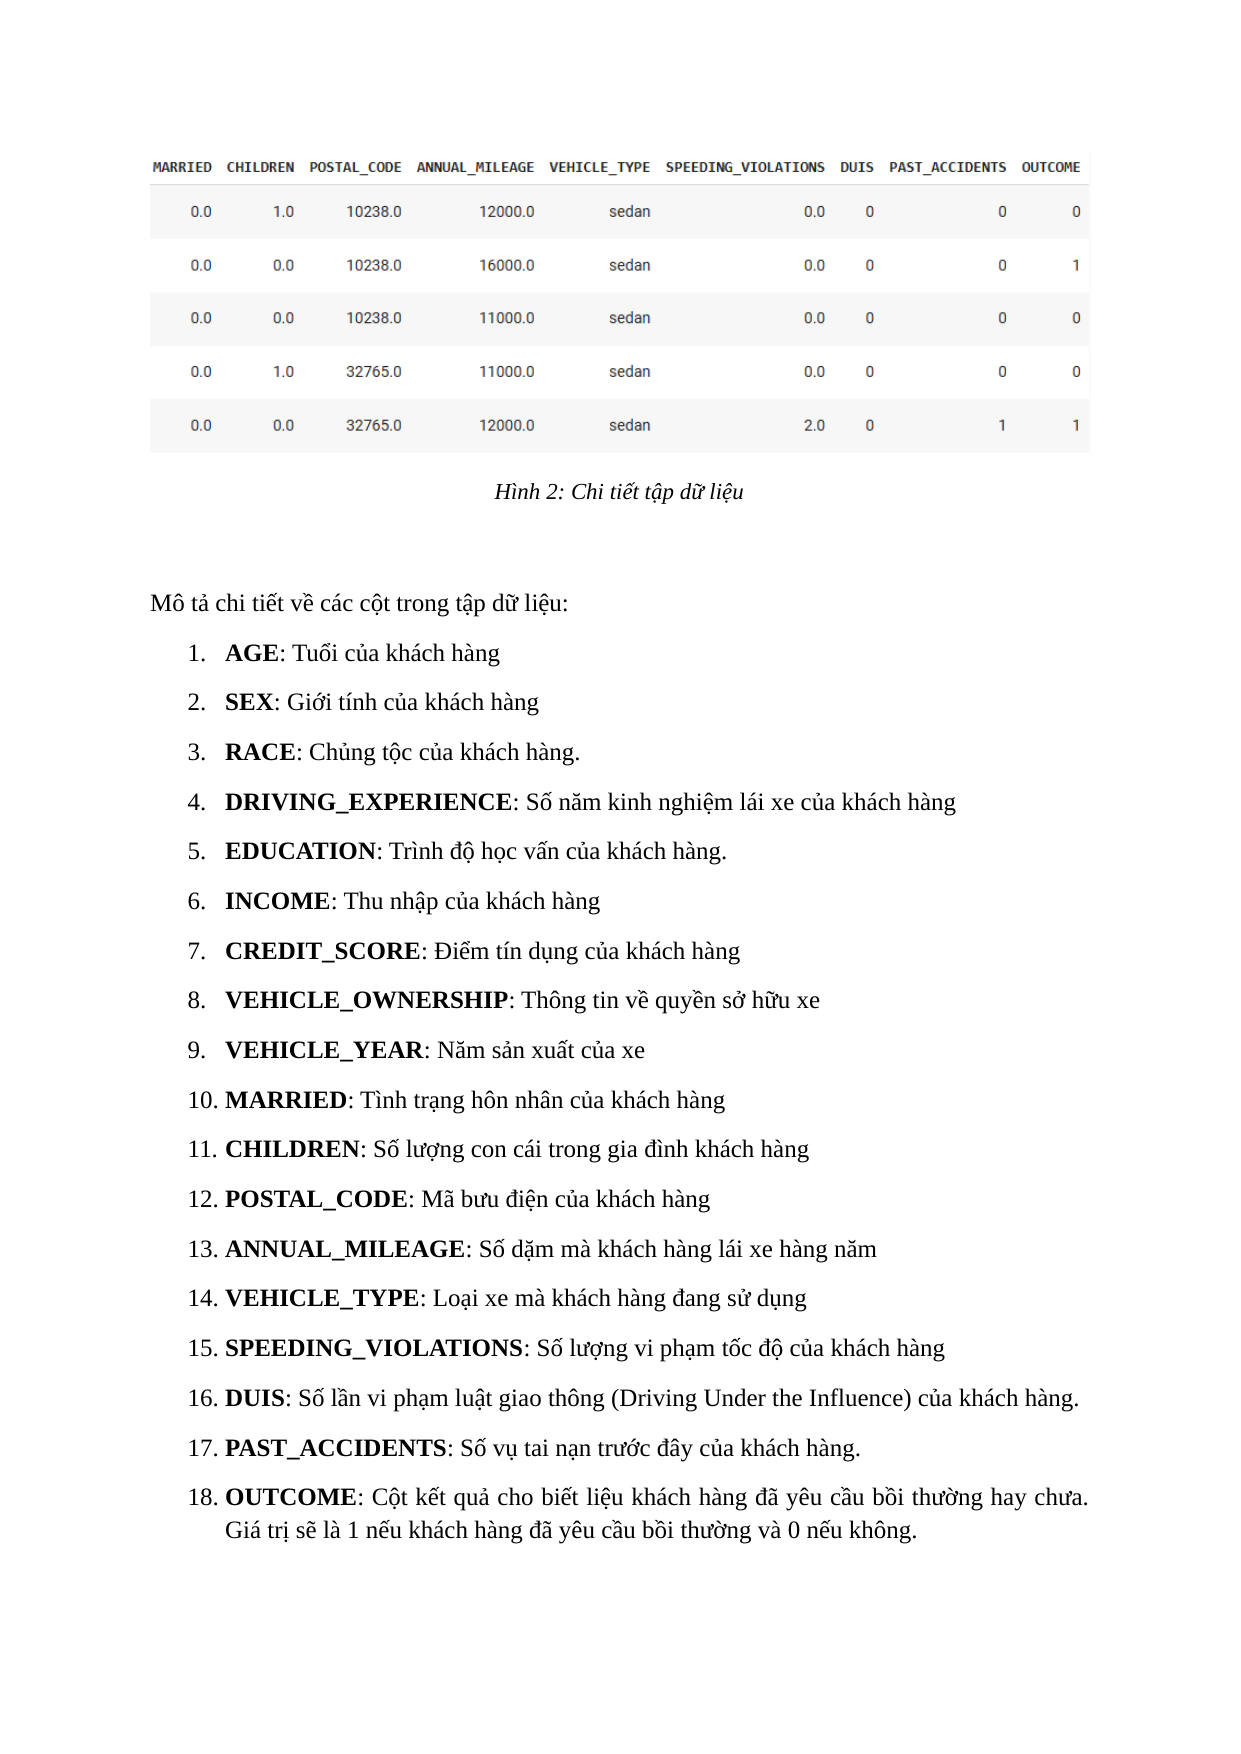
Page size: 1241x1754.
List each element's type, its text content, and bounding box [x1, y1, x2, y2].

list DRIVING_EXPERIENCE: Số năm kinh nghiệm lái xe của khách hàng [187, 787, 1090, 815]
list SEX: Giới tính của khách hàng [187, 687, 1090, 716]
text Mô tả chi tiết về các cột trong tập dữ liệu: [150, 588, 1090, 617]
list CREDIT_SCORE: Điểm tín dụng của khách hàng [187, 936, 1090, 964]
list PAST_ACCIDENTS: Số vụ tai nạn trước đây của khách hàng. [187, 1433, 1090, 1461]
list SPEEDING_VIOLATIONS: Số lượng vi phạm tốc độ của khách hàng [187, 1333, 1090, 1362]
list ANNUAL_MILEAGE: Số dặm mà khách hàng lái xe hàng năm [187, 1234, 1090, 1263]
list AGE: Tuổi của khách hàng [187, 638, 1090, 666]
list DUIS: Số lần vi phạm luật giao thông (Driving Under the Influence) của khách hàng. [187, 1383, 1090, 1412]
list CHILDREN: Số lượng con cái trong gia đình khách hàng [187, 1134, 1090, 1163]
list MARRIED: Tình trạng hôn nhân của khách hàng [187, 1085, 1090, 1113]
list VEHICLE_YEAR: Năm sản xuất của xe [187, 1035, 1090, 1064]
list VEHICLE_OWNERSHIP: Thông tin về quyền sở hữu xe [187, 985, 1090, 1014]
list POSTAL_CODE: Mã bưu điện của khách hàng [187, 1184, 1090, 1213]
list EDUCATION: Trình độ học vấn của khách hàng. [187, 836, 1090, 865]
list OUTCOME: Cột kết quả cho biết liệu khách hàng đã yêu cầu bồi thường hay chưa. Giá trị sẽ là 1 nếu khách hàng đã yêu cầu bồi thường và 0 nếu không. [187, 1482, 1090, 1544]
text Hình 2: Chi tiết tập dữ liệu [150, 478, 1090, 504]
list INCOME: Thu nhập của khách hàng [187, 886, 1090, 915]
list VEHICLE_TYPE: Loại xe mà khách hàng đang sử dụng [187, 1283, 1090, 1312]
picture [150, 150, 1091, 457]
list RACE: Chủng tộc của khách hàng. [187, 737, 1090, 766]
